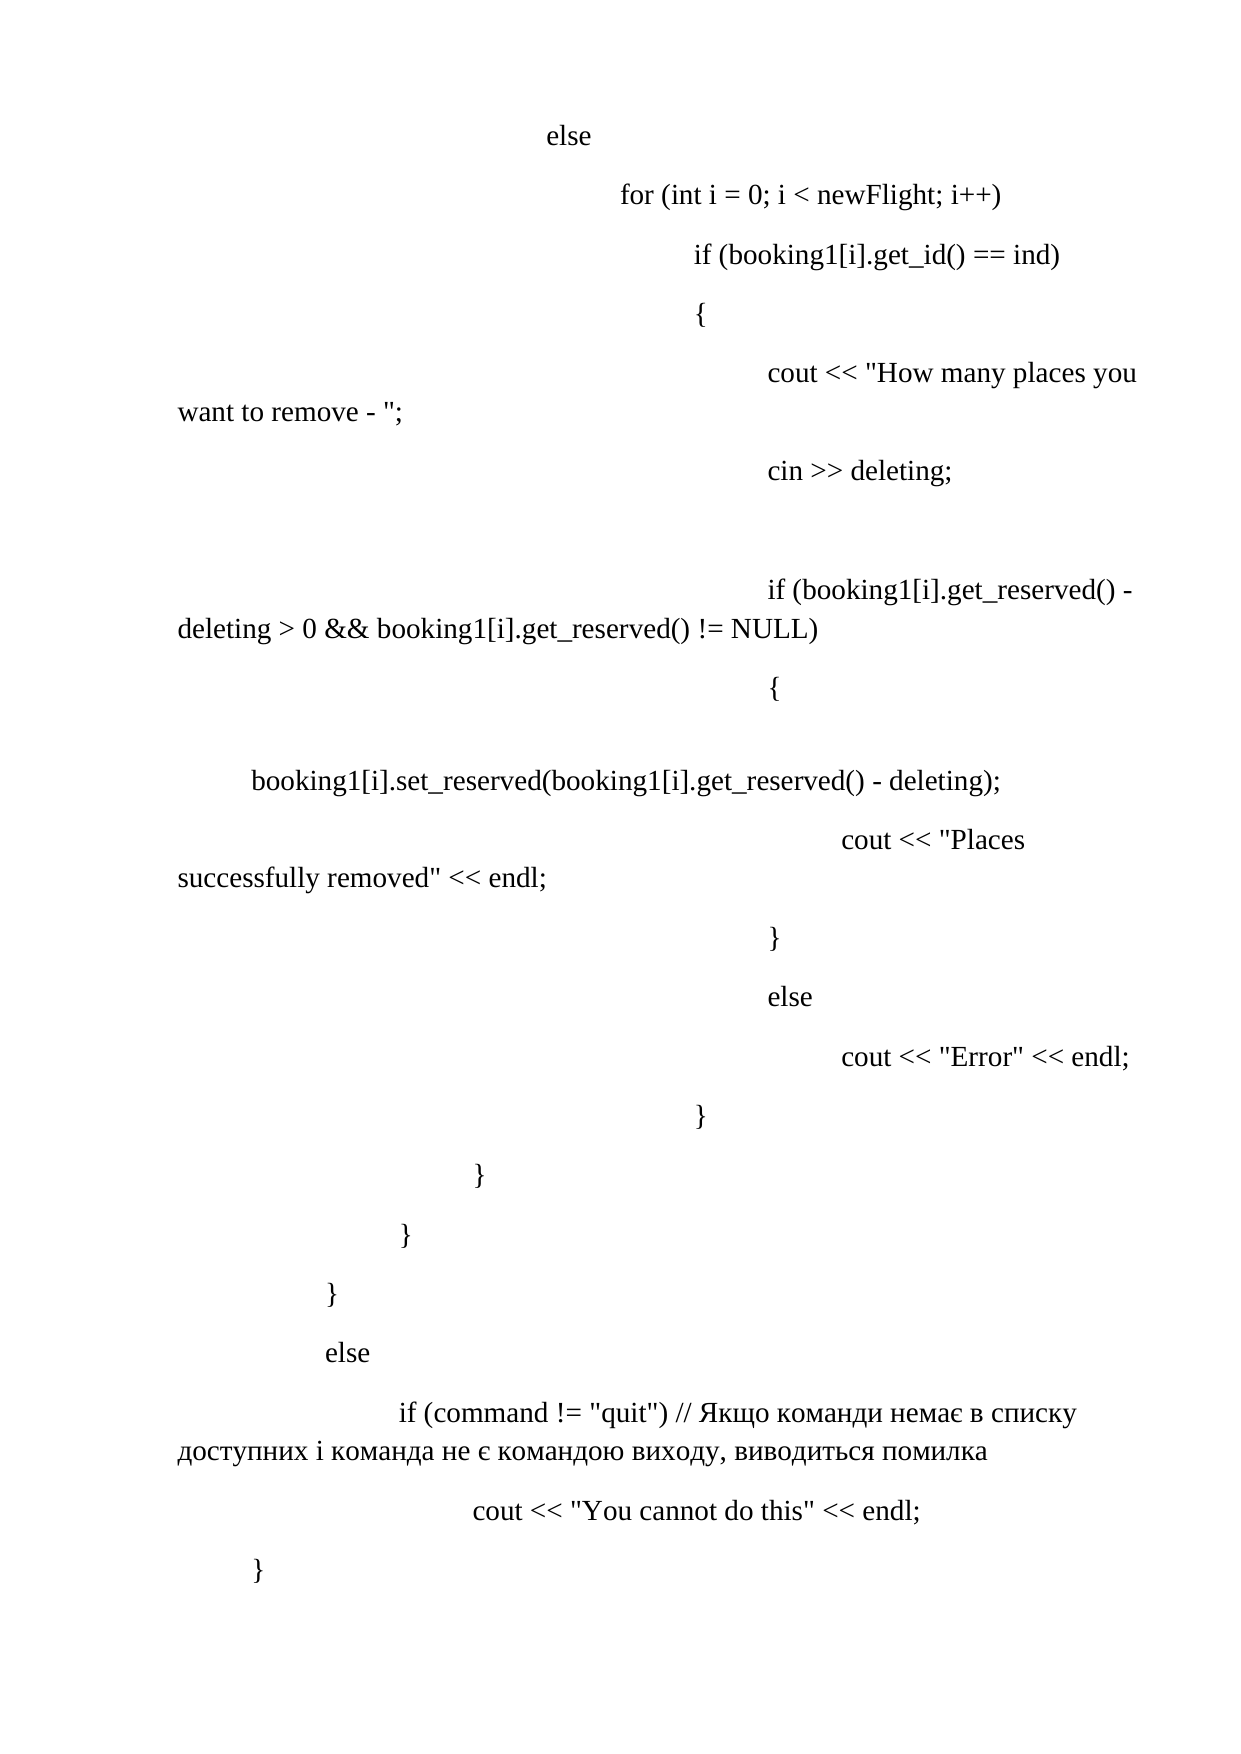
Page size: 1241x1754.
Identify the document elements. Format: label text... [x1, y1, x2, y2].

text else [177, 979, 1152, 1013]
text else [177, 1336, 1152, 1369]
text for (int i = 0; i < newFlight; i++) [177, 177, 1152, 211]
text else [177, 118, 1152, 152]
text cout << "Error" << endl; [177, 1039, 1152, 1072]
text } [177, 1098, 1152, 1132]
text cin >> deleting; [177, 453, 1152, 487]
text cout << "You cannot do this" << endl; [177, 1493, 1152, 1526]
text } [177, 920, 1152, 953]
text if (booking1[i].get_id() == ind) [177, 237, 1152, 270]
text { [177, 670, 1152, 704]
text } [177, 1552, 1152, 1586]
text booking1[i].set_reserved(booking1[i].get_reserved() - deleting); [177, 729, 1152, 796]
text if (command != "quit") // Якщо команди немає в списку доступних і команда не є командою виходу, виводиться помилка [177, 1395, 1152, 1467]
text if (booking1[i].get_reserved() - deleting > 0 && booking1[i].get_reserved() != NULL) [177, 572, 1152, 644]
text { [177, 296, 1152, 330]
text cout << "How many places you want to remove - "; [177, 356, 1152, 428]
text } [177, 1157, 1152, 1191]
text } [177, 1217, 1152, 1250]
text } [177, 1276, 1152, 1310]
text cout << "Places successfully removed" << endl; [177, 822, 1152, 894]
